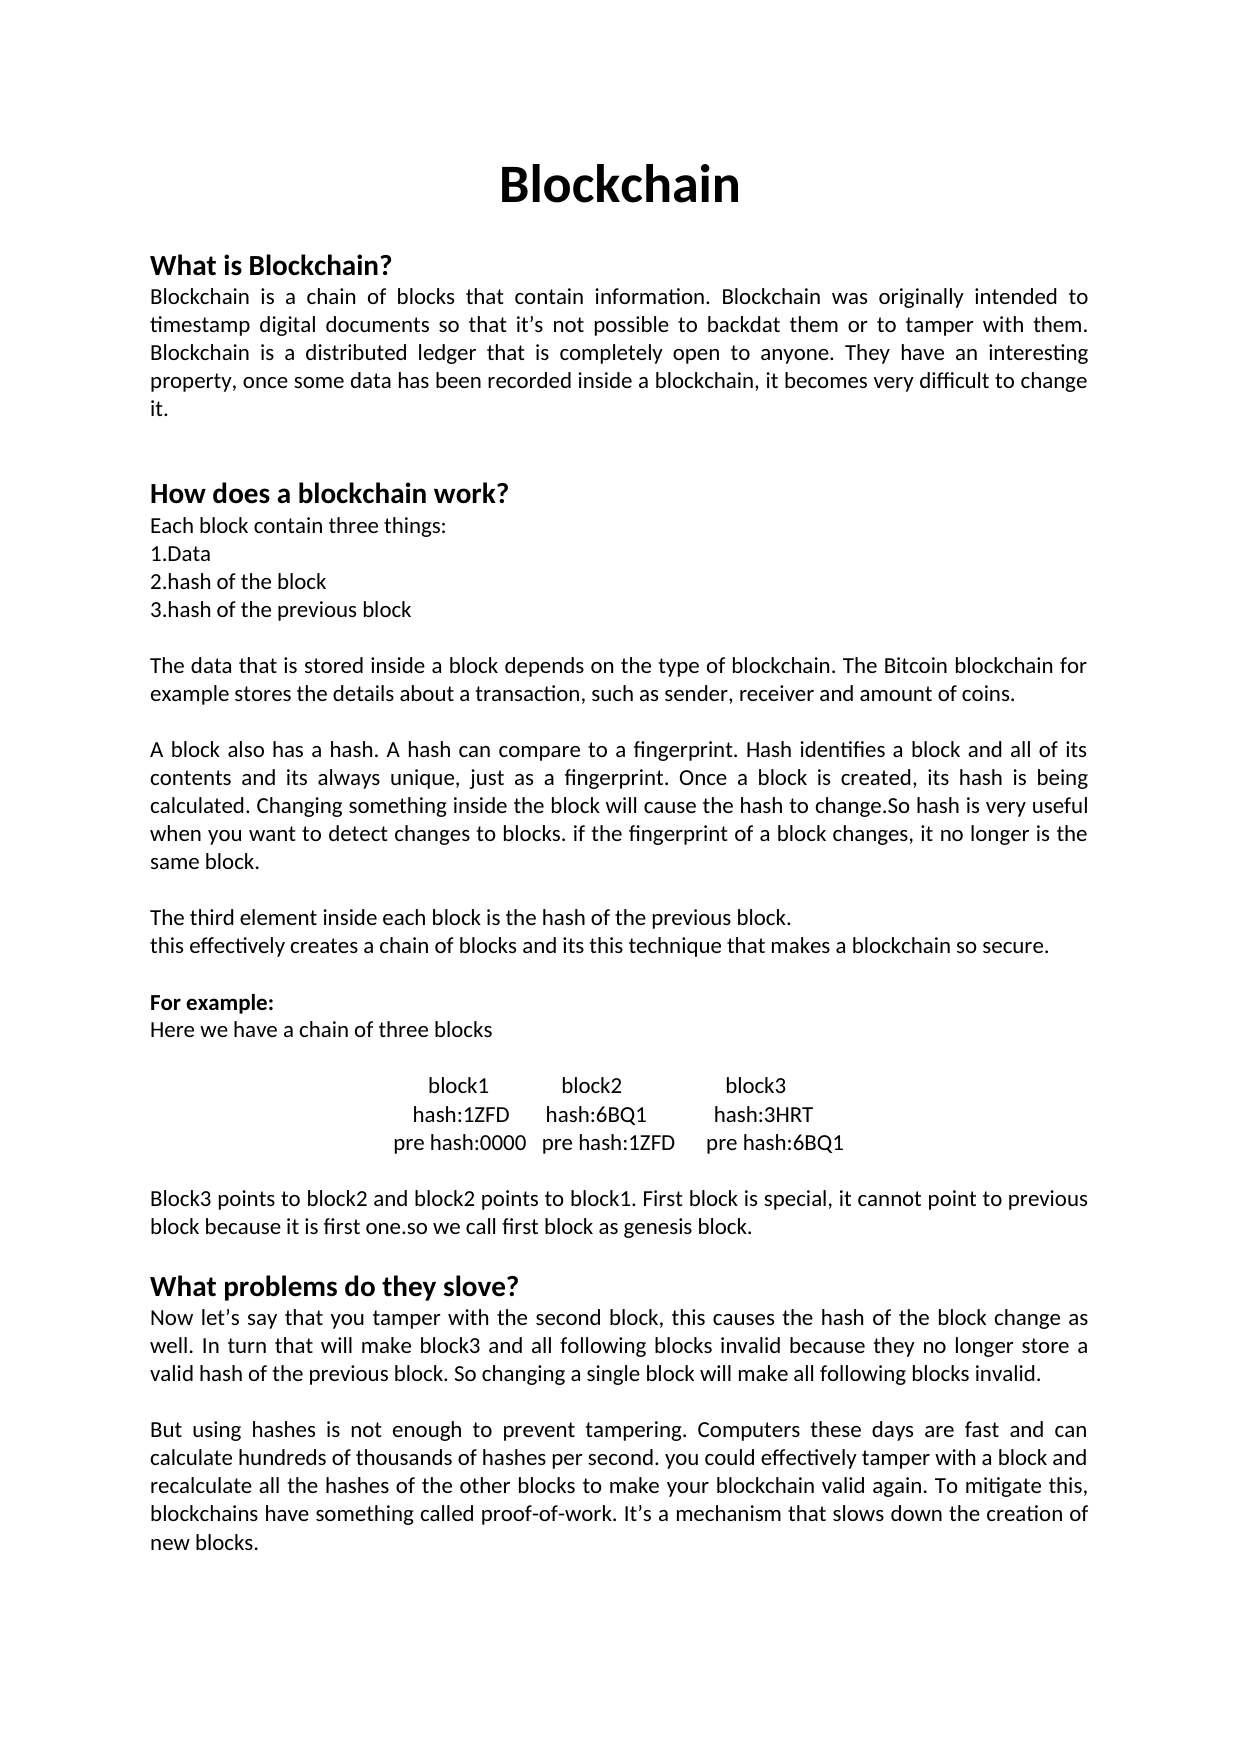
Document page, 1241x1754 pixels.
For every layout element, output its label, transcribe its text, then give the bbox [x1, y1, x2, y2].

text For example: [150, 988, 1090, 1016]
text this effectively creates a chain of blocks and its this technique that makes a blockchain so secure. [150, 932, 1090, 959]
text Blockchain [150, 150, 1090, 216]
text Now let’s say that you tamper with the second block, this causes the hash of the block change as well. In turn that will make block3 and all following blocks invalid because they no longer store a valid hash of the previous block. So changing a single block will make all following blocks invalid. [150, 1303, 1090, 1387]
text 2.hash of the block [150, 567, 1090, 595]
text block1 block2 block3 [150, 1072, 1090, 1100]
text Each block contain three things: [150, 511, 1090, 539]
text How does a blockchain work? [150, 476, 1090, 511]
text But using hashes is not enough to prevent tampering. Computers these days are fast and can calculate hundreds of thousands of hashes per second. you could effectively tamper with a block and recalculate all the hashes of the other blocks to make your blockchain valid again. To mitigate this, blockchains have something called proof-of-work. It’s a mechanism that slows down the creation of new blocks. [150, 1416, 1090, 1556]
text What is Blockchain? [150, 247, 1090, 282]
text 1.Data [150, 539, 1090, 567]
text The data that is stored inside a block depends on the type of blockchain. The Bitcoin blockchain for example stores the details about a transaction, such as sender, receiver and amount of coins. [150, 651, 1090, 707]
text Here we have a chain of three blocks [150, 1016, 1090, 1044]
text 3.hash of the previous block [150, 595, 1090, 623]
text Block3 points to block2 and block2 points to block1. First block is special, it cannot point to previous block because it is first one.so we call first block as genesis block. [150, 1184, 1090, 1240]
text What problems do they slove? [150, 1268, 1090, 1303]
text pre hash:0000 pre hash:1ZFD pre hash:6BQ1 [150, 1128, 1090, 1156]
text The third element inside each block is the hash of the previous block. [150, 903, 1090, 932]
text Blockchain is a chain of blocks that contain information. Blockchain was originally intended to timestamp digital documents so that it’s not possible to backdat them or to tamper with them. Blockchain is a distributed ledger that is completely open to anyone. They have an interesting property, once some data has been recorded inside a blockchain, it becomes very difficult to change it. [150, 282, 1090, 423]
text A block also has a hash. A hash can compare to a fingerprint. Hash identifies a block and all of its contents and its always unique, just as a fingerprint. Once a block is created, its hash is being calculated. Changing something inside the block will cause the hash to change.So hash is very useful when you want to detect changes to blocks. if the fingerprint of a block changes, it no longer is the same block. [150, 735, 1090, 876]
text hash:1ZFD hash:6BQ1 hash:3HRT [150, 1100, 1090, 1128]
